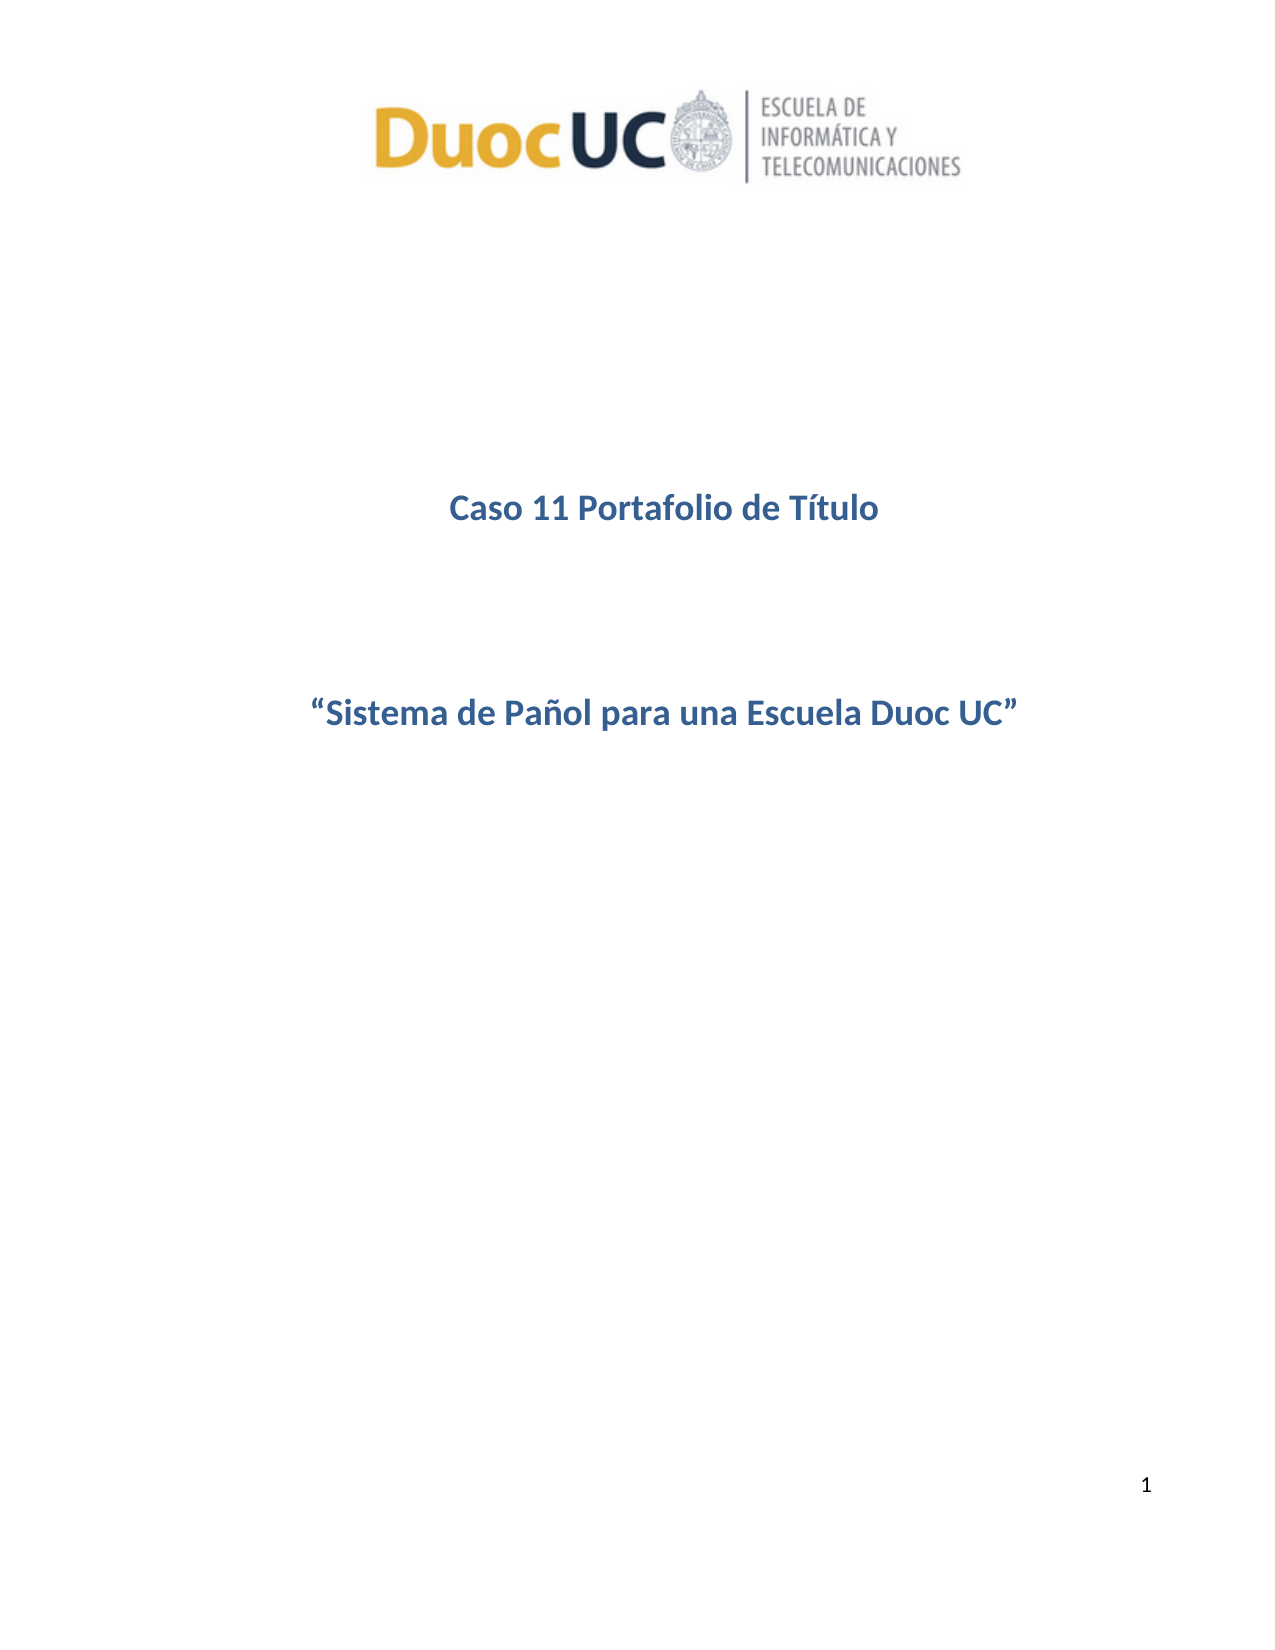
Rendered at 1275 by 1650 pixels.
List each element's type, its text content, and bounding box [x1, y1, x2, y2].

picture [366, 73, 963, 204]
subtitle “Sistema de Pañol para una Escuela Duoc UC” [177, 689, 1152, 735]
subtitle Caso 11 Portafolio de Título [177, 483, 1152, 529]
